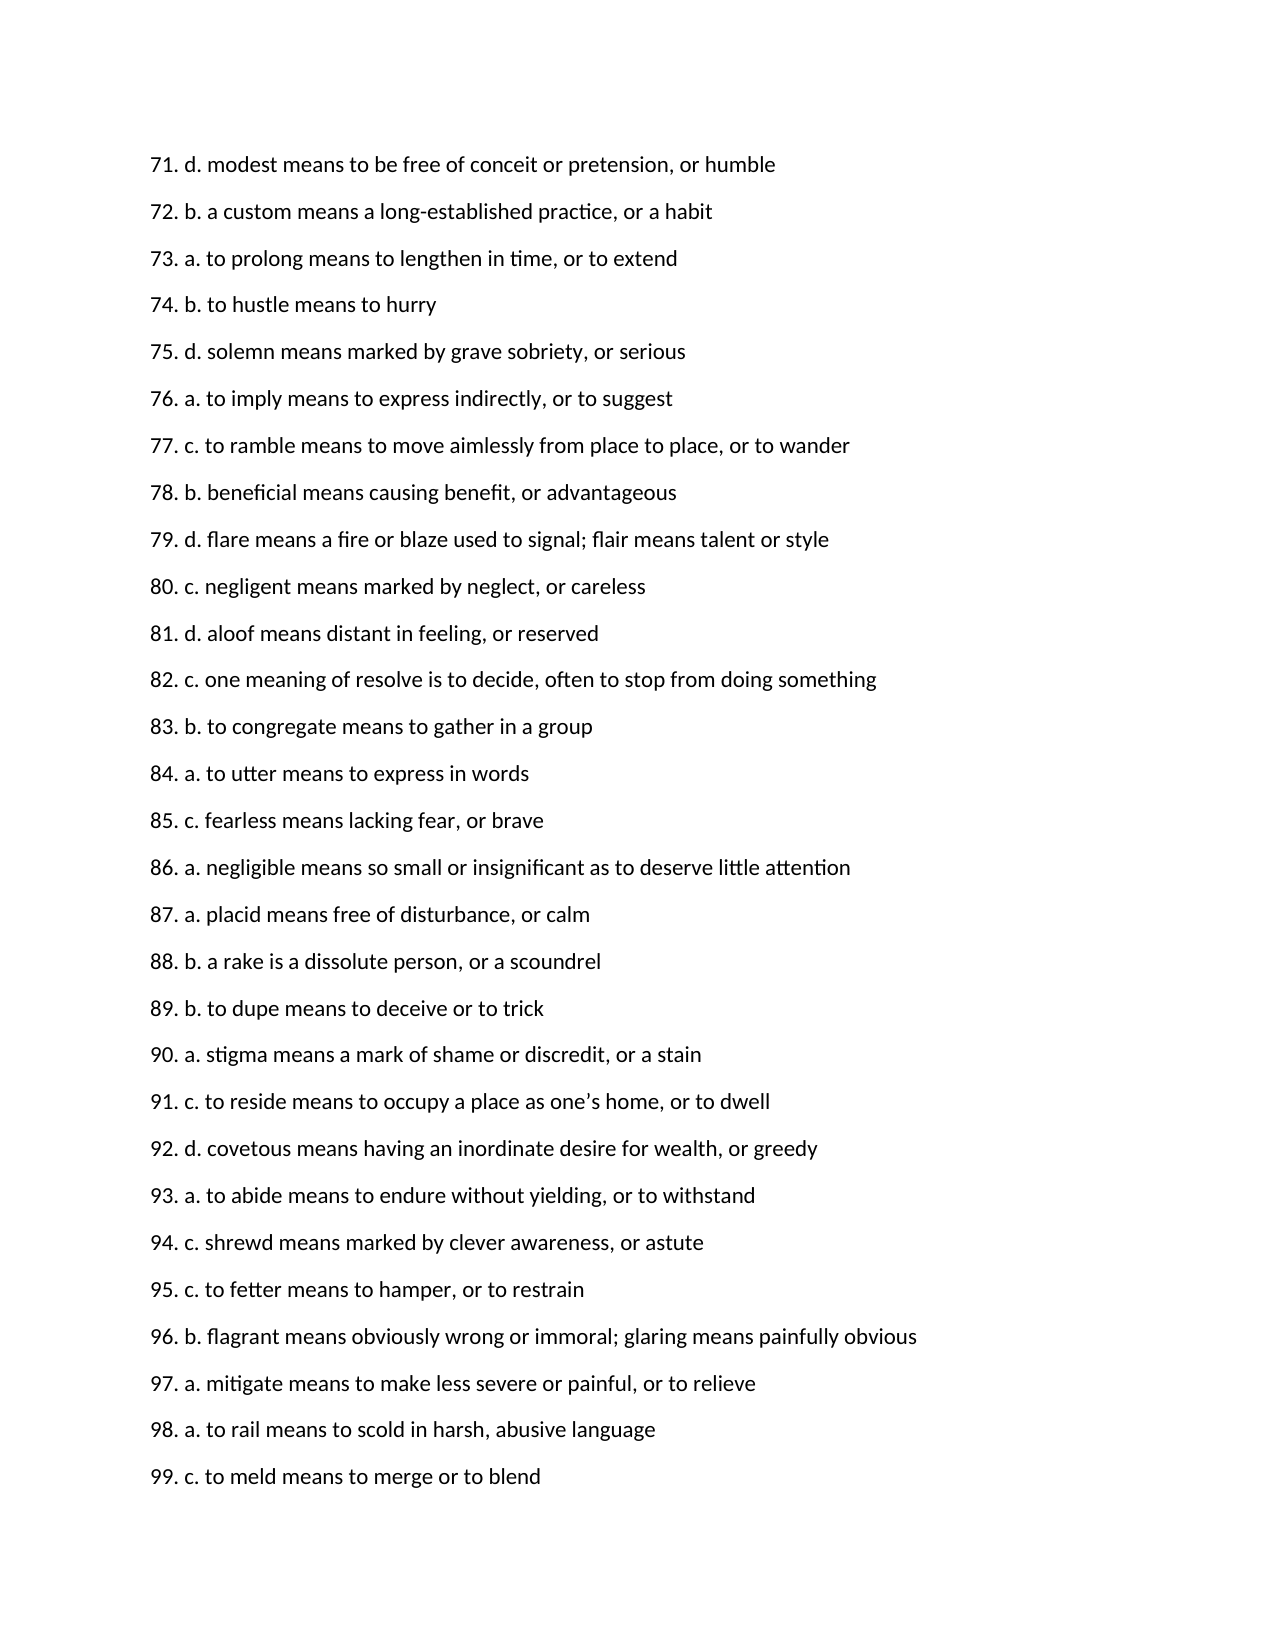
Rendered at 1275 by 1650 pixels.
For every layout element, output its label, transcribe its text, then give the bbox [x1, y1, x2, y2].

text 98. a. to rail means to scold in harsh, abusive language [150, 1416, 1125, 1444]
text 83. b. to congregate means to gather in a group [150, 712, 1125, 741]
text 73. a. to prolong means to lengthen in time, or to extend [150, 244, 1125, 272]
text 81. d. aloof means distant in feeling, or reserved [150, 619, 1125, 647]
text 88. b. a rake is a dissolute person, or a scoundrel [150, 947, 1125, 975]
text 80. c. negligent means marked by neglect, or careless [150, 572, 1125, 600]
text 85. c. fearless means lacking fear, or brave [150, 806, 1125, 834]
text 94. c. shrewd means marked by clever awareness, or astute [150, 1228, 1125, 1256]
text 82. c. one meaning of resolve is to decide, often to stop from doing something [150, 666, 1125, 694]
text 72. b. a custom means a long-established practice, or a habit [150, 197, 1125, 225]
text 90. a. stigma means a mark of shame or discredit, or a stain [150, 1041, 1125, 1069]
text 87. a. placid means free of disturbance, or calm [150, 900, 1125, 928]
text 71. d. modest means to be free of conceit or pretension, or humble [150, 150, 1125, 178]
text 97. a. mitigate means to make less severe or painful, or to relieve [150, 1369, 1125, 1397]
text 74. b. to hustle means to hurry [150, 291, 1125, 319]
text 95. c. to fetter means to hamper, or to restrain [150, 1275, 1125, 1303]
text 78. b. beneﬁcial means causing beneﬁt, or advantageous [150, 478, 1125, 506]
text 92. d. covetous means having an inordinate desire for wealth, or greedy [150, 1134, 1125, 1162]
text 89. b. to dupe means to deceive or to trick [150, 994, 1125, 1022]
text 76. a. to imply means to express indirectly, or to suggest [150, 384, 1125, 412]
text 91. c. to reside means to occupy a place as one’s home, or to dwell [150, 1087, 1125, 1116]
text 84. a. to utter means to express in words [150, 759, 1125, 787]
text 96. b. ﬂagrant means obviously wrong or immoral; glaring means painfully obvious [150, 1322, 1125, 1350]
text 93. a. to abide means to endure without yielding, or to withstand [150, 1181, 1125, 1209]
text 79. d. ﬂare means a ﬁre or blaze used to signal; ﬂair means talent or style [150, 525, 1125, 553]
text 77. c. to ramble means to move aimlessly from place to place, or to wander [150, 431, 1125, 459]
text 86. a. negligible means so small or insigniﬁcant as to deserve little attention [150, 853, 1125, 881]
text 99. c. to meld means to merge or to blend [150, 1462, 1125, 1491]
text 75. d. solemn means marked by grave sobriety, or serious [150, 337, 1125, 366]
